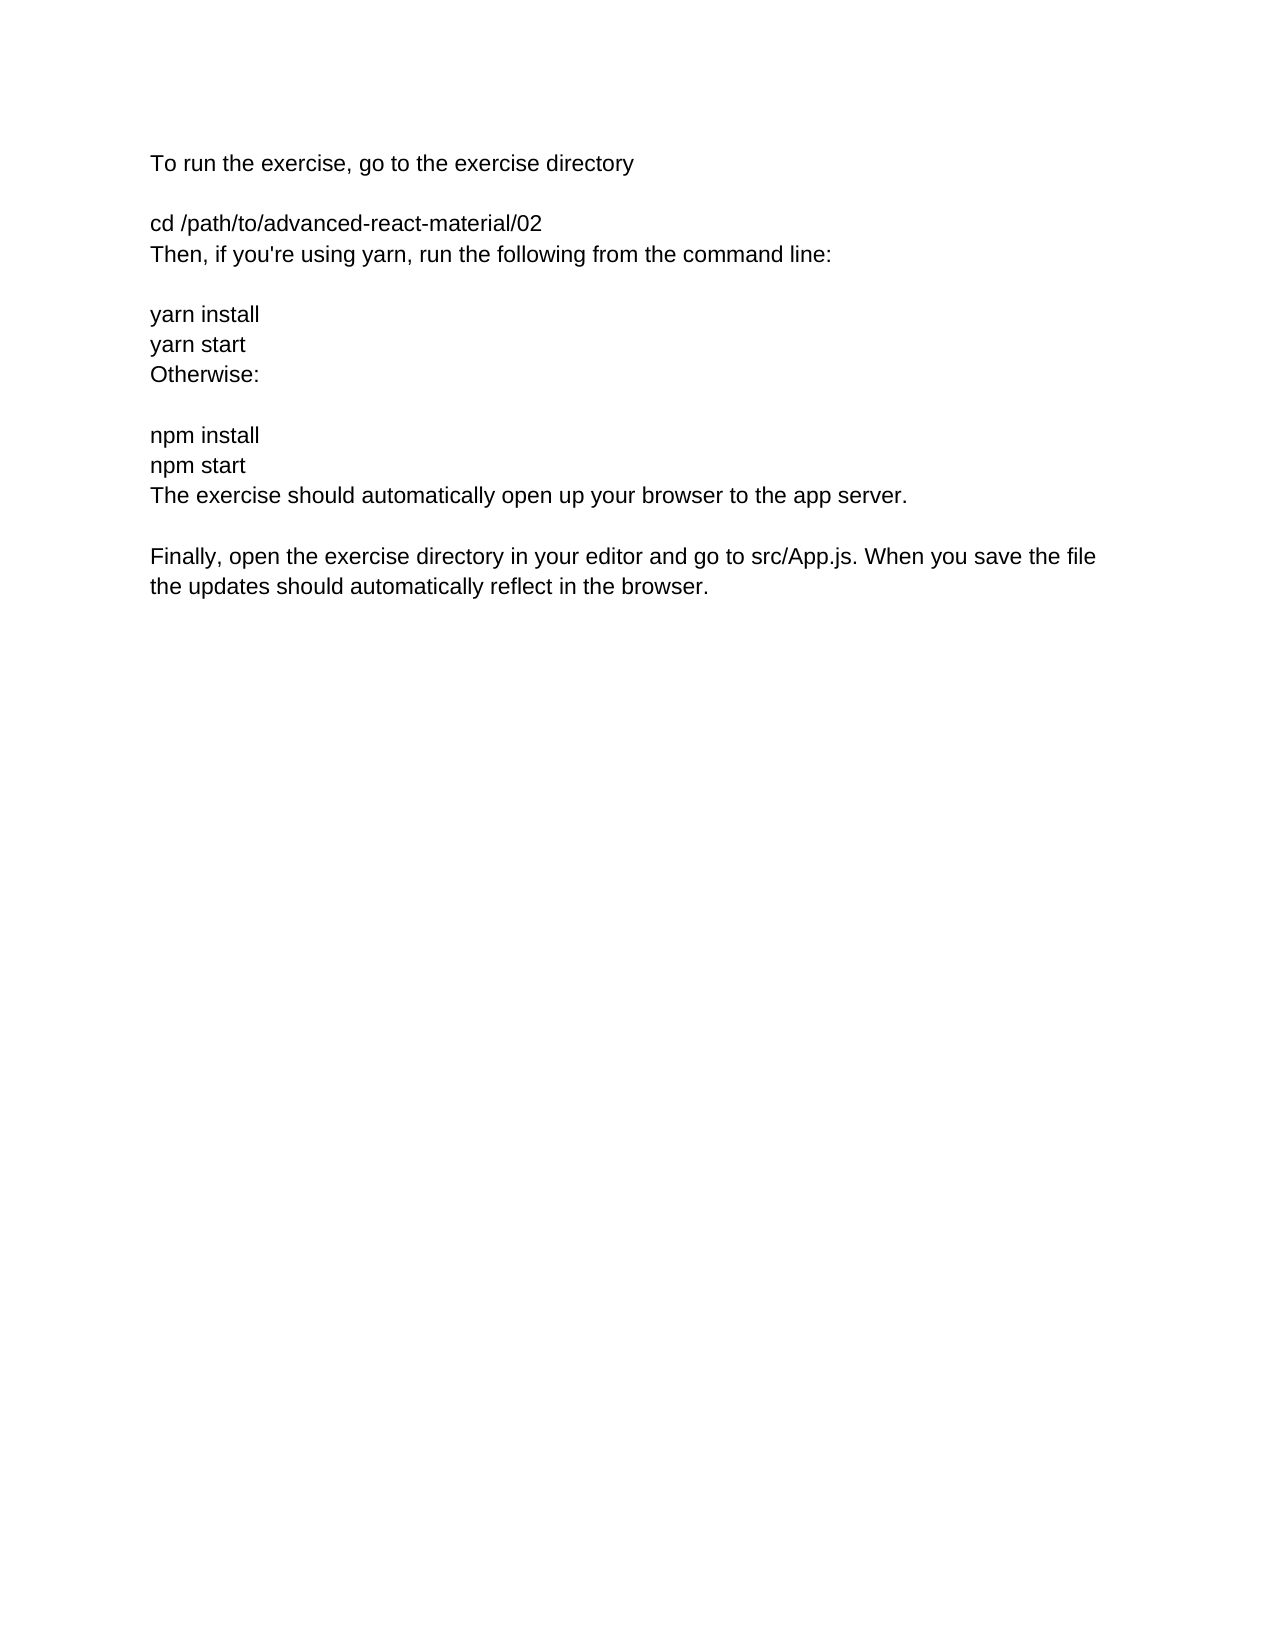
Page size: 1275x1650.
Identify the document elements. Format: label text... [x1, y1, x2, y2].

text Otherwise: [150, 361, 1125, 388]
text npm start [150, 452, 1125, 478]
text The exercise should automatically open up your browser to the app server. [150, 482, 1125, 509]
text cd /path/to/advanced-react-material/02 [150, 210, 1125, 237]
text yarn start [150, 331, 1125, 358]
text Finally, open the exercise directory in your editor and go to src/App.js. When you save the file the updates should automatically reflect in the browser. [150, 543, 1125, 599]
text Then, if you're using yarn, run the following from the command line: [150, 241, 1125, 267]
text npm install [150, 422, 1125, 448]
text yarn install [150, 301, 1125, 327]
text To run the exercise, go to the exercise directory [150, 150, 1125, 176]
